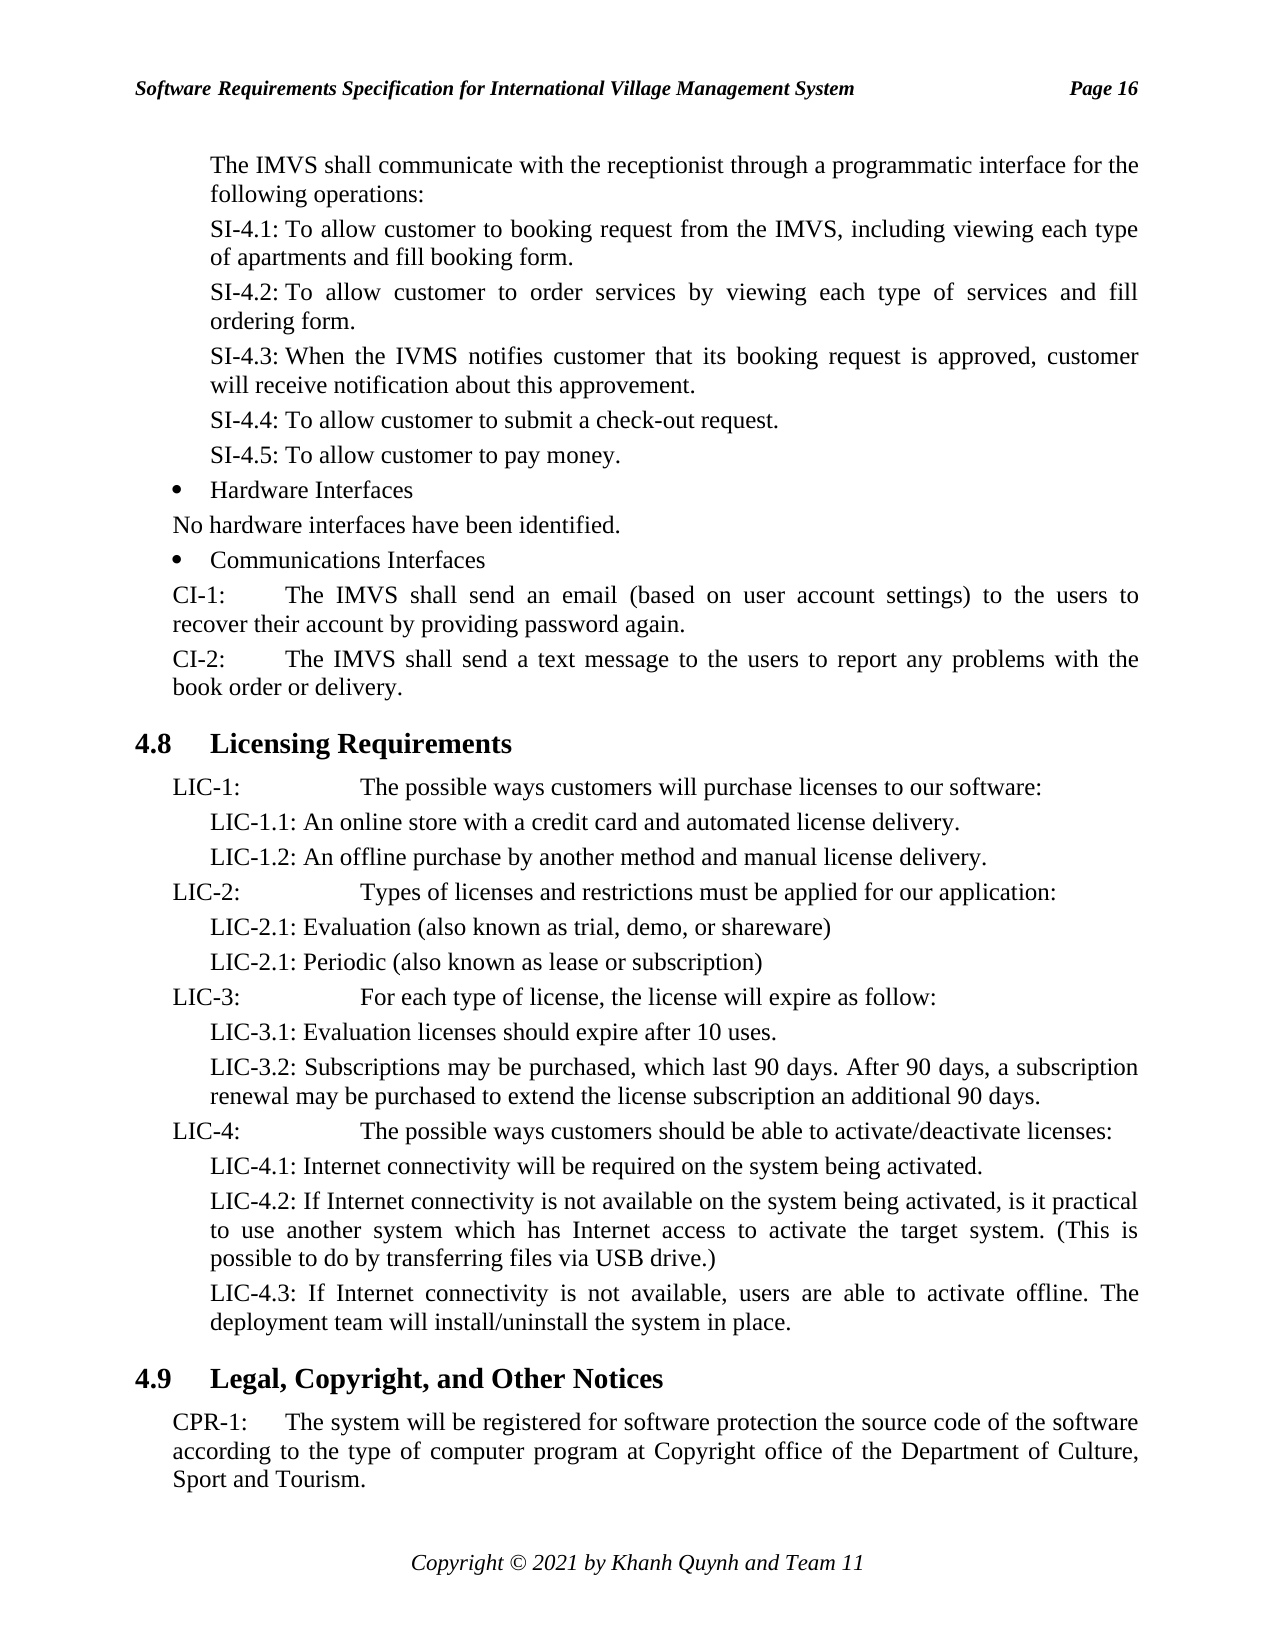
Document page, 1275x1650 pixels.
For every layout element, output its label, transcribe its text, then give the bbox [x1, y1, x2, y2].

text LIC-1.1: An online store with a credit card and automated license delivery. [210, 807, 1140, 836]
text LIC-3.2: Subscriptions may be purchased, which last 90 days. After 90 days, a subscription renewal may be purchased to extend the license subscription an additional 90 days. [210, 1052, 1140, 1110]
text SI-4.3: When the IVMS notifies customer that its booking request is approved, customer will receive notification about this approvement. [210, 341, 1140, 399]
text LIC-1: The possible ways customers will purchase licenses to our software: [172, 772, 1140, 801]
text LIC-2.1: Periodic (also known as lease or subscription) [210, 947, 1140, 976]
text The IMVS shall communicate with the receptionist through a programmatic interface for the following operations: [210, 150, 1140, 207]
subtitle Legal, Copyright, and Other Notices [135, 1361, 1140, 1394]
text LIC-2: Types of licenses and restrictions must be applied for our application: [172, 877, 1140, 906]
text SI-4.1: To allow customer to booking request from the IMVS, including viewing each type of apartments and fill booking form. [210, 214, 1140, 271]
text SI-4.2: To allow customer to order services by viewing each type of services and fill ordering form. [210, 277, 1140, 335]
text LIC-4.2: If Internet connectivity is not available on the system being activated, is it practical to use another system which has Internet access to activate the target system. (This is possible to do by transferring files via USB drive.) [210, 1186, 1140, 1272]
text CI-1: The IMVS shall send an email (based on user account settings) to the users to recover their account by providing password again. [172, 580, 1140, 637]
text LIC-3.1: Evaluation licenses should expire after 10 uses. [210, 1017, 1140, 1046]
text CI-2: The IMVS shall send a text message to the users to report any problems with the book order or delivery. [172, 644, 1140, 701]
text CPR-1: The system will be registered for software protection the source code of the software according to the type of computer program at Copyright office of the Department of Culture, Sport and Tourism. [172, 1407, 1140, 1493]
text SI-4.4: To allow customer to submit a check-out request. [210, 405, 1140, 434]
text LIC-4: The possible ways customers should be able to activate/deactivate licenses: [172, 1116, 1140, 1145]
subtitle Licensing Requirements [135, 726, 1140, 760]
text SI-4.5: To allow customer to pay money. [210, 440, 1140, 469]
text No hardware interfaces have been identified. [135, 510, 1140, 539]
text LIC-2.1: Evaluation (also known as trial, demo, or shareware) [210, 912, 1140, 941]
list Communications Interfaces [172, 545, 1140, 574]
text LIC-4.1: Internet connectivity will be required on the system being activated. [210, 1151, 1140, 1180]
list Hardware Interfaces [172, 475, 1140, 504]
text LIC-1.2: An offline purchase by another method and manual license delivery. [210, 842, 1140, 871]
text LIC-3: For each type of license, the license will expire as follow: [172, 982, 1140, 1011]
text LIC-4.3: If Internet connectivity is not available, users are able to activate offline. The deployment team will install/uninstall the system in place. [210, 1278, 1140, 1336]
